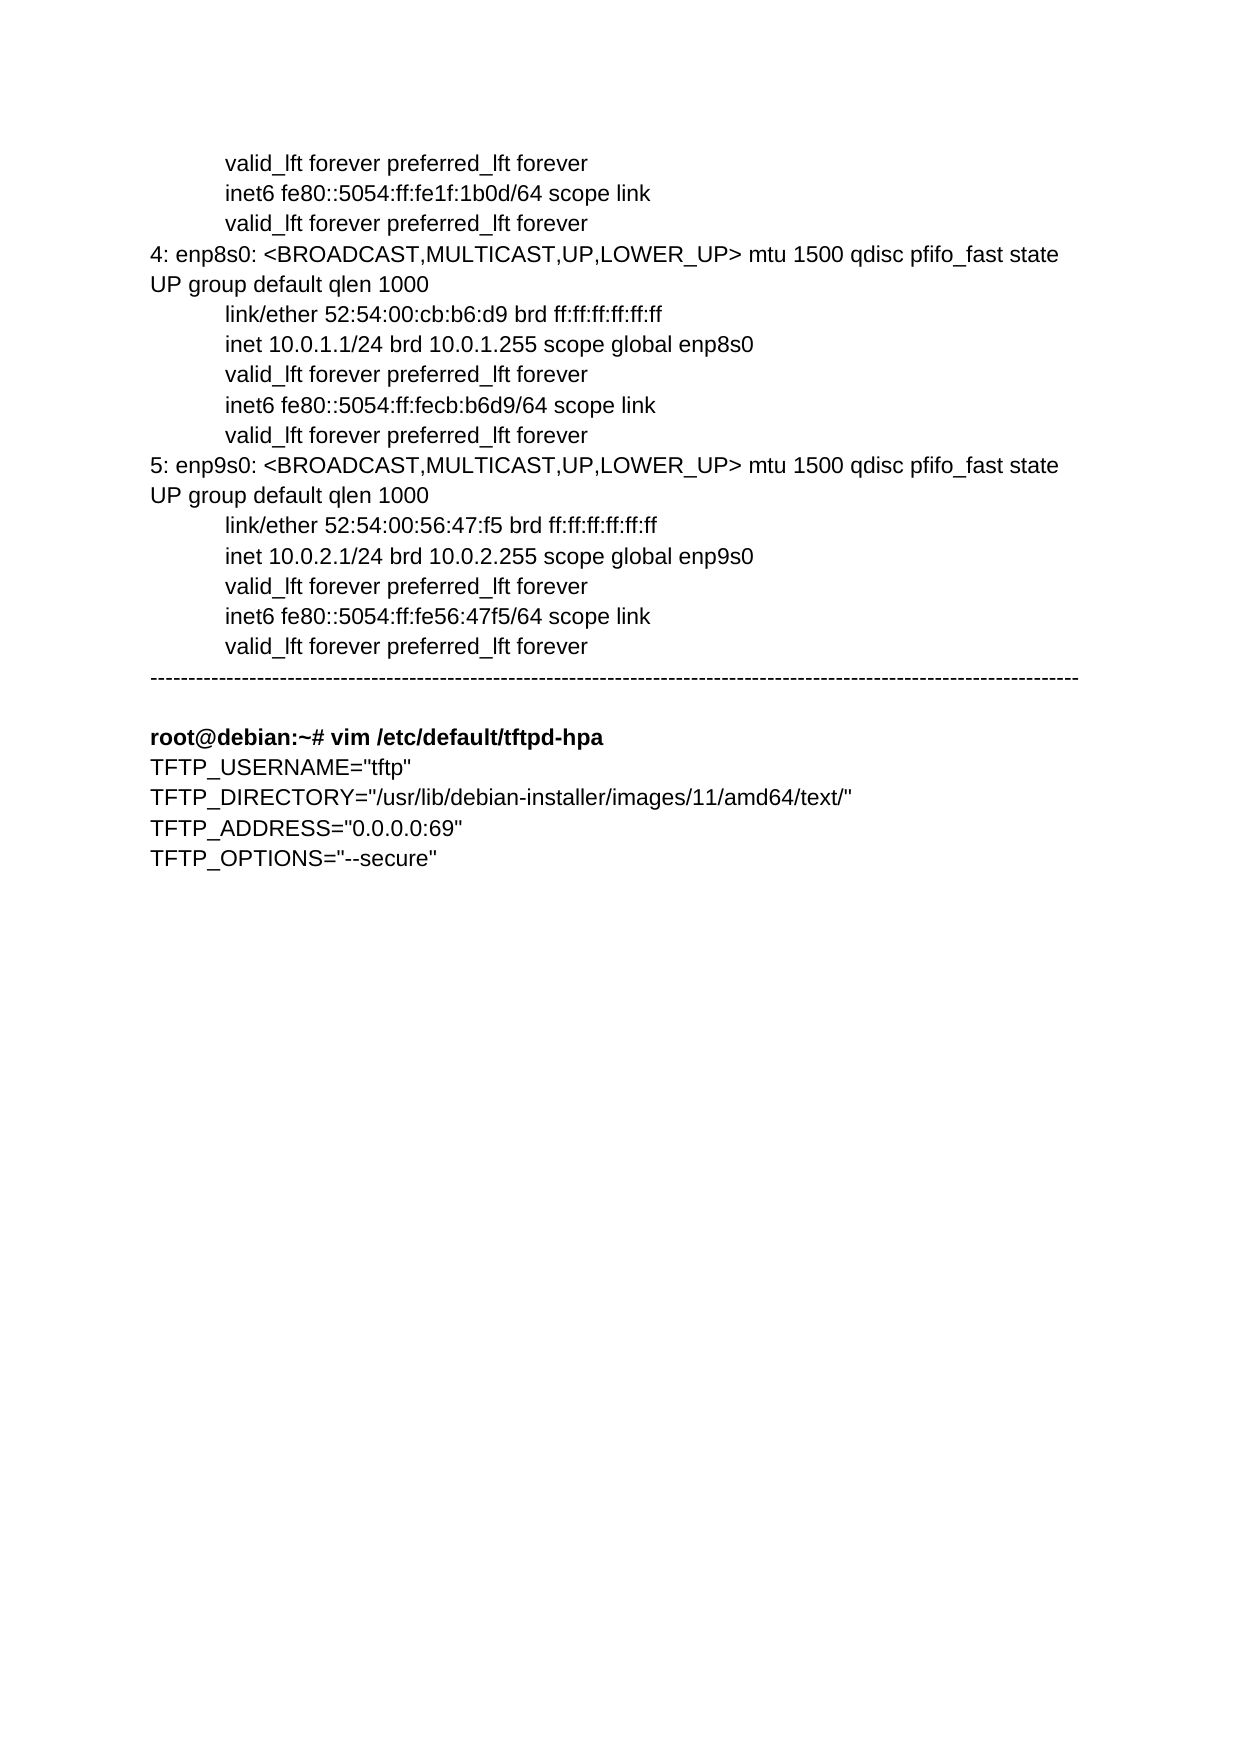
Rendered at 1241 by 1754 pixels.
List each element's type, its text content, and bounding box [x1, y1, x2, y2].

text link/ether 52:54:00:56:47:f5 brd ff:ff:ff:ff:ff:ff [150, 512, 1090, 539]
text link/ether 52:54:00:cb:b6:d9 brd ff:ff:ff:ff:ff:ff [150, 301, 1090, 327]
text TFTP_USERNAME="tftp" [150, 754, 1090, 781]
text valid_lft forever preferred_lft forever [150, 573, 1090, 599]
text inet6 fe80::5054:ff:fe1f:1b0d/64 scope link [150, 180, 1090, 207]
text TFTP_DIRECTORY="/usr/lib/debian-installer/images/11/amd64/text/" [150, 784, 1090, 811]
text inet 10.0.1.1/24 brd 10.0.1.255 scope global enp8s0 [150, 331, 1090, 358]
text valid_lft forever preferred_lft forever [150, 361, 1090, 388]
text 4: enp8s0: <BROADCAST,MULTICAST,UP,LOWER_UP> mtu 1500 qdisc pfifo_fast state UP group default qlen 1000 [150, 241, 1090, 297]
text TFTP_ADDRESS="0.0.0.0:69" [150, 814, 1090, 841]
text TFTP_OPTIONS="--secure" [150, 845, 1090, 871]
text valid_lft forever preferred_lft forever [150, 210, 1090, 237]
text root@debian:~# vim /etc/default/tftpd-hpa [150, 724, 1090, 750]
text inet6 fe80::5054:ff:fe56:47f5/64 scope link [150, 603, 1090, 629]
text valid_lft forever preferred_lft forever [150, 422, 1090, 448]
text 5: enp9s0: <BROADCAST,MULTICAST,UP,LOWER_UP> mtu 1500 qdisc pfifo_fast state UP group default qlen 1000 [150, 452, 1090, 509]
text inet 10.0.2.1/24 brd 10.0.2.255 scope global enp9s0 [150, 543, 1090, 569]
text valid_lft forever preferred_lft forever [150, 633, 1090, 660]
text valid_lft forever preferred_lft forever [150, 150, 1090, 176]
text inet6 fe80::5054:ff:fecb:b6d9/64 scope link [150, 392, 1090, 418]
text -------------------------------------------------------------------------------------------------------------------------- [150, 663, 1090, 690]
